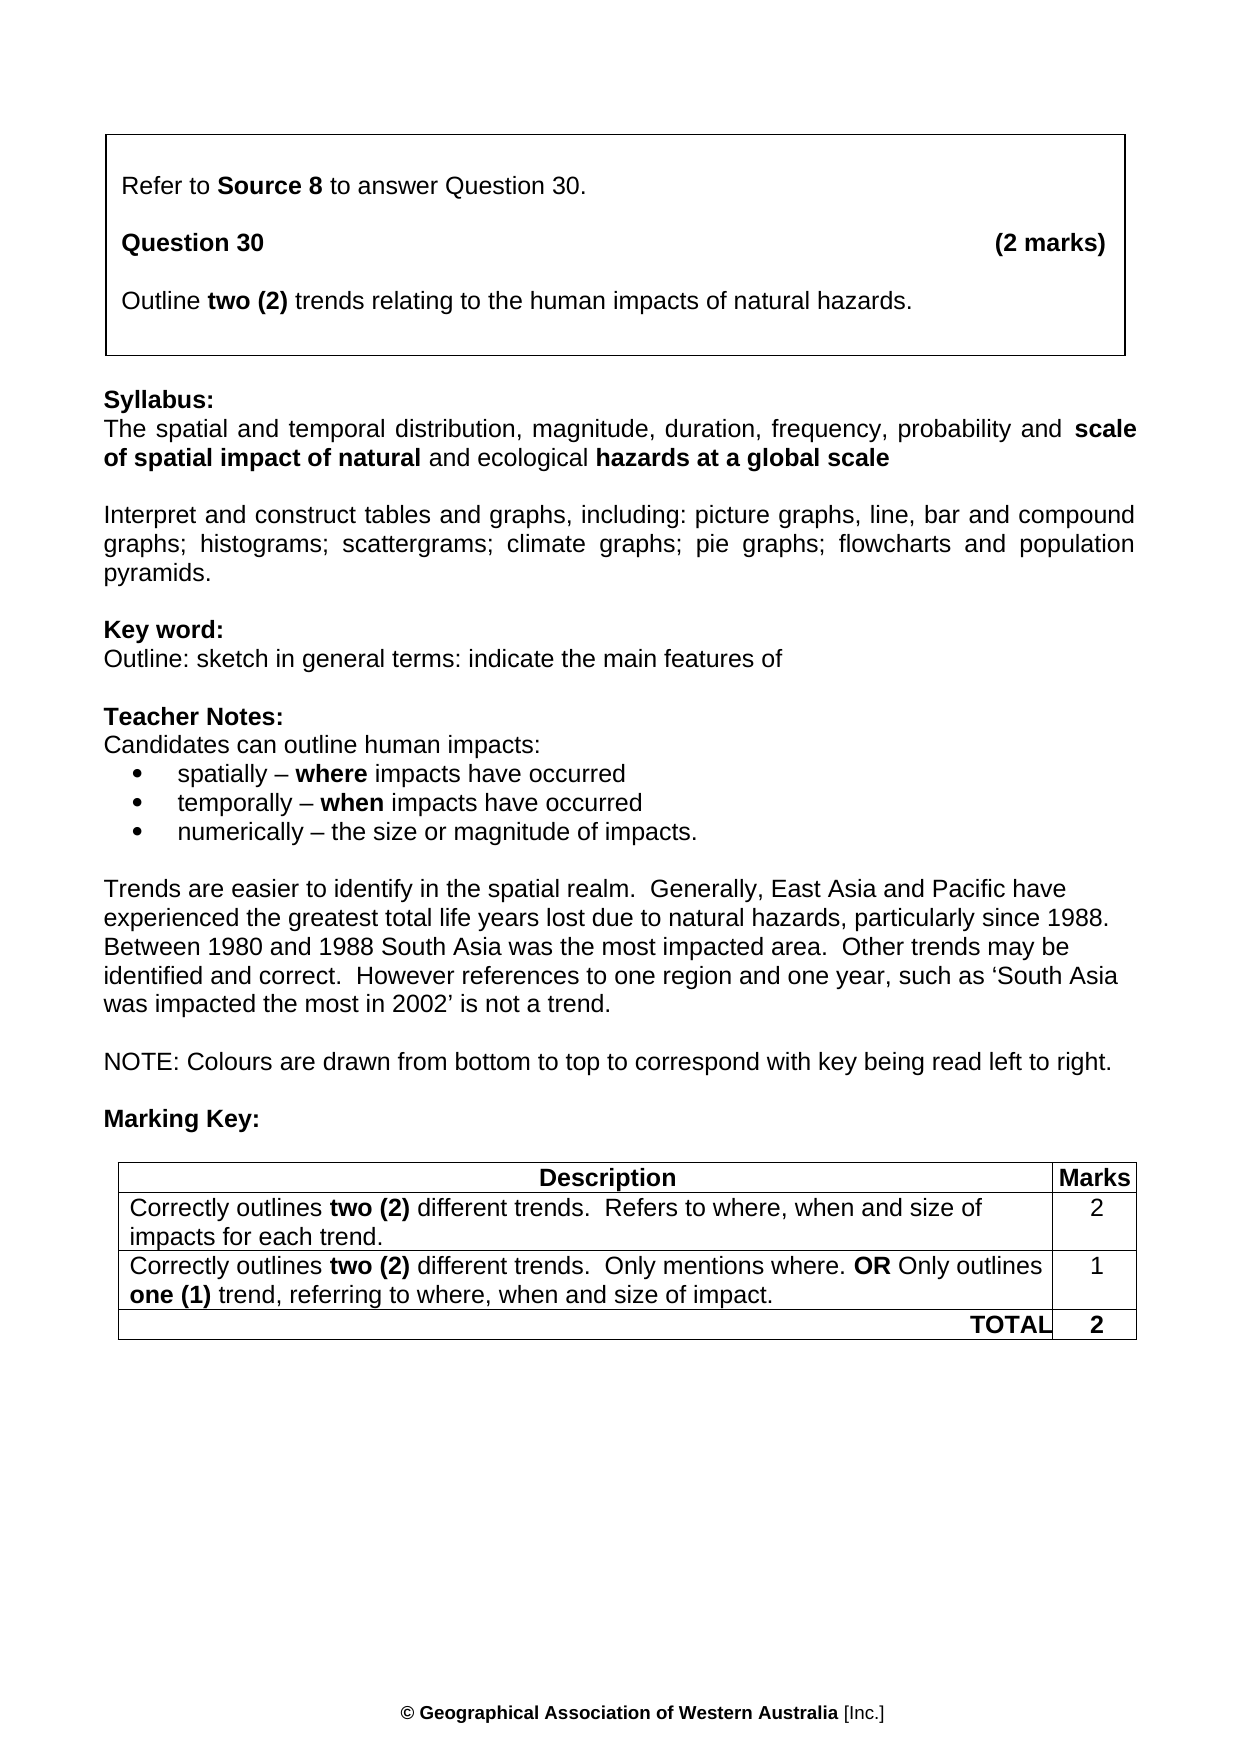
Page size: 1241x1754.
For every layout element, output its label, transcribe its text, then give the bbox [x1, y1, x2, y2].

text Outline: sketch in general terms: indicate the main features of [103, 644, 1137, 673]
table_cell Correctly outlines two (2) different trends. Refers to where, when and size of impacts for each trend. [119, 1193, 1052, 1250]
text The spatial and temporal distribution, magnitude, duration, frequency, probability and scale of spatial impact of natural and ecological hazards at a global scale [103, 414, 1137, 472]
text Teacher Notes: [103, 702, 1137, 730]
table_cell 2 [1053, 1310, 1136, 1338]
table_header Description [119, 1163, 1052, 1192]
text Trends are easier to identify in the spatial realm. Generally, East Asia and Pacific have experienced the greatest total life years lost due to natural hazards, particularly since 1988. Between 1980 and 1988 South Asia was the most impacted area. Other trends may be identified and correct. However references to one region and one year, such as ‘South Asia was impacted the most in 2002’ is not a trend. [103, 874, 1137, 1018]
list spatially – where impacts have occurred [133, 759, 1137, 788]
table_header Marks [1053, 1163, 1136, 1192]
table_cell TOTAL [119, 1310, 1052, 1338]
text Interpret and construct tables and graphs, including: picture graphs, line, bar and compound graphs; histograms; scattergrams; climate graphs; pie graphs; flowcharts and population pyramids. [103, 500, 1137, 587]
list temporally – when impacts have occurred [133, 788, 1137, 817]
table_cell 1 [1053, 1251, 1136, 1309]
text Marking Key: [103, 1104, 1137, 1133]
text Key word: [103, 615, 1137, 644]
text Syllabus: [103, 385, 1137, 414]
text Candidates can outline human impacts: [103, 730, 1137, 759]
table_cell 2 [1053, 1193, 1136, 1250]
text NOTE: Colours are drawn from bottom to top to correspond with key being read left to right. [103, 1047, 1137, 1076]
list numerically – the size or magnitude of impacts. [133, 817, 1137, 846]
table_cell Correctly outlines two (2) different trends. Only mentions where. OR Only outlines one (1) trend, referring to where, when and size of impact. [119, 1251, 1052, 1309]
